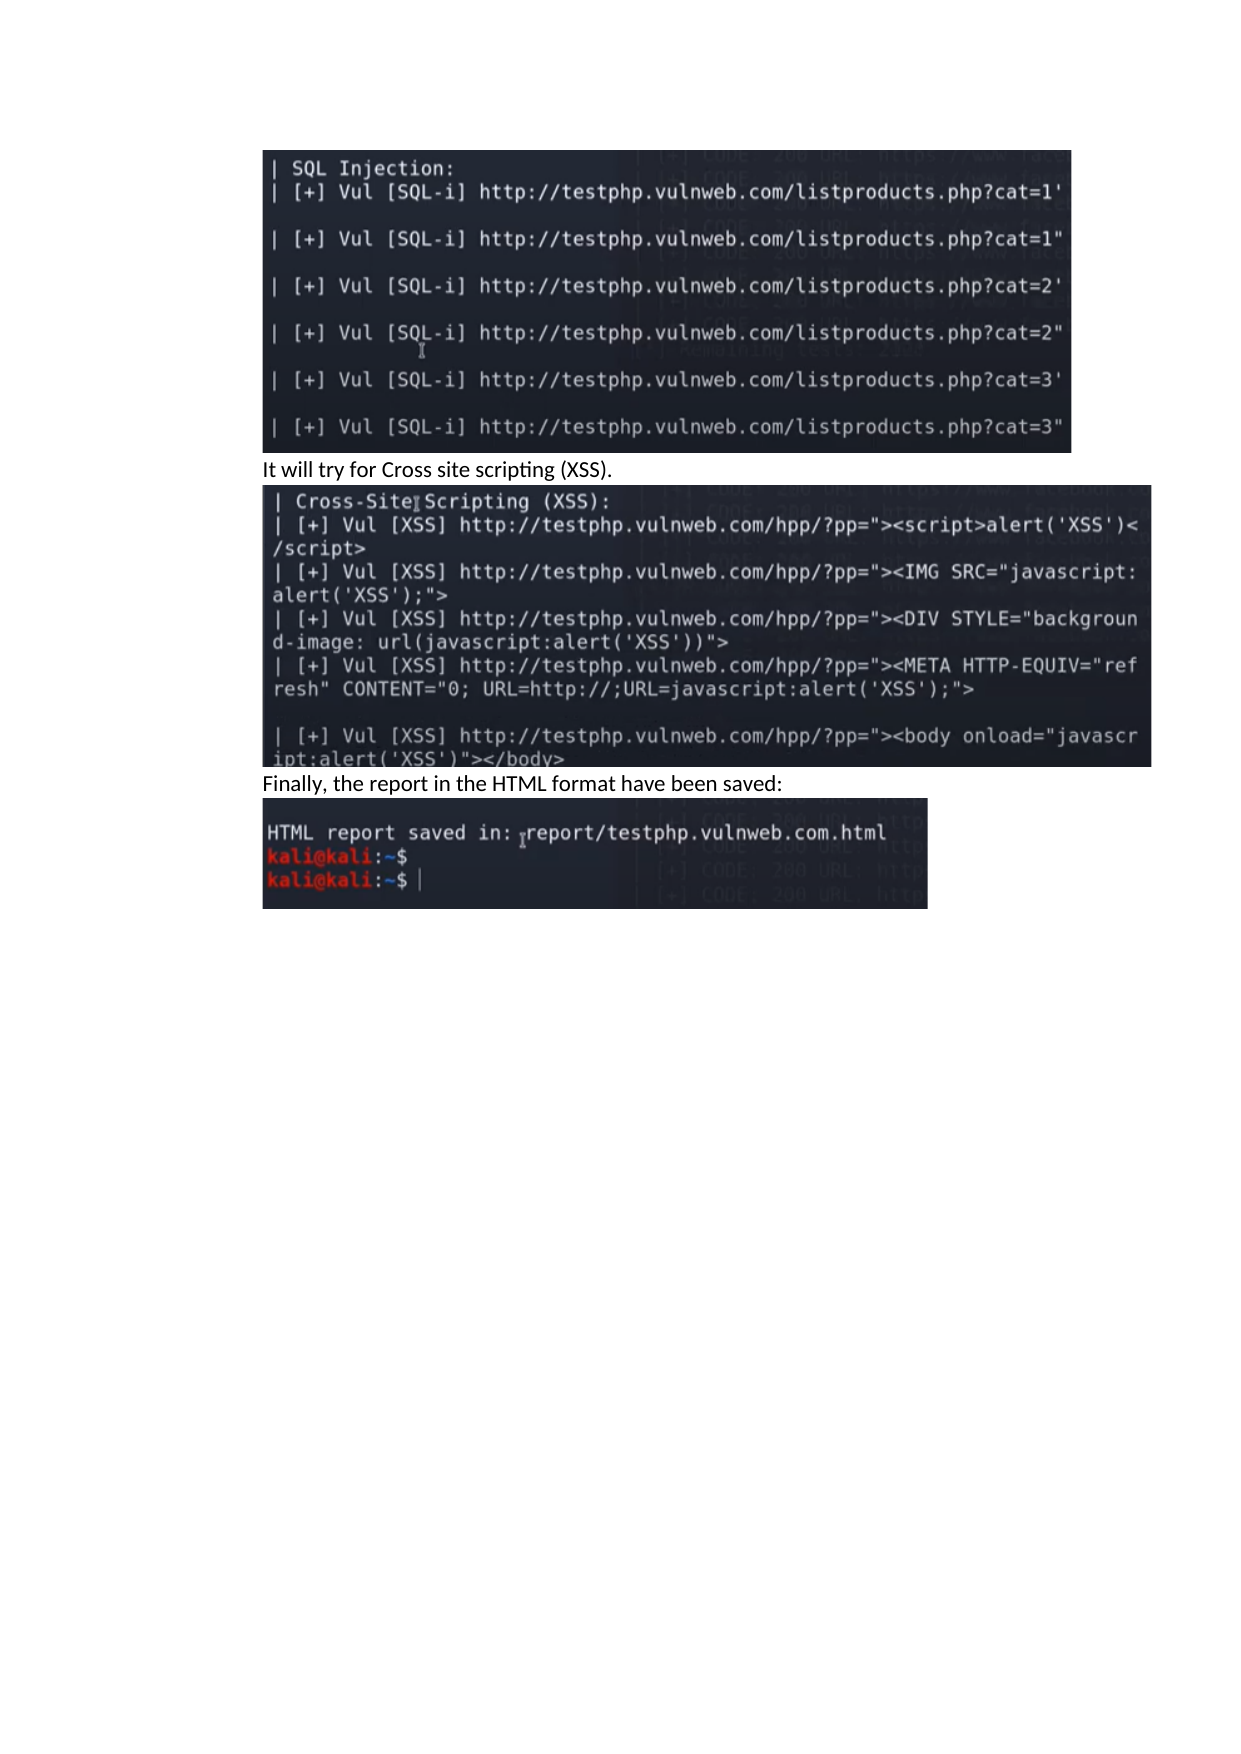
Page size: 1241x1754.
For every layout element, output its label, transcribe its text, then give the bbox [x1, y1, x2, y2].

picture [262, 150, 1072, 453]
picture [262, 798, 928, 909]
text Finally, the report in the HTML format have been saved: [262, 769, 1090, 797]
picture [262, 485, 1152, 767]
text It will try for Cross site scripting (XSS). [262, 455, 1090, 483]
